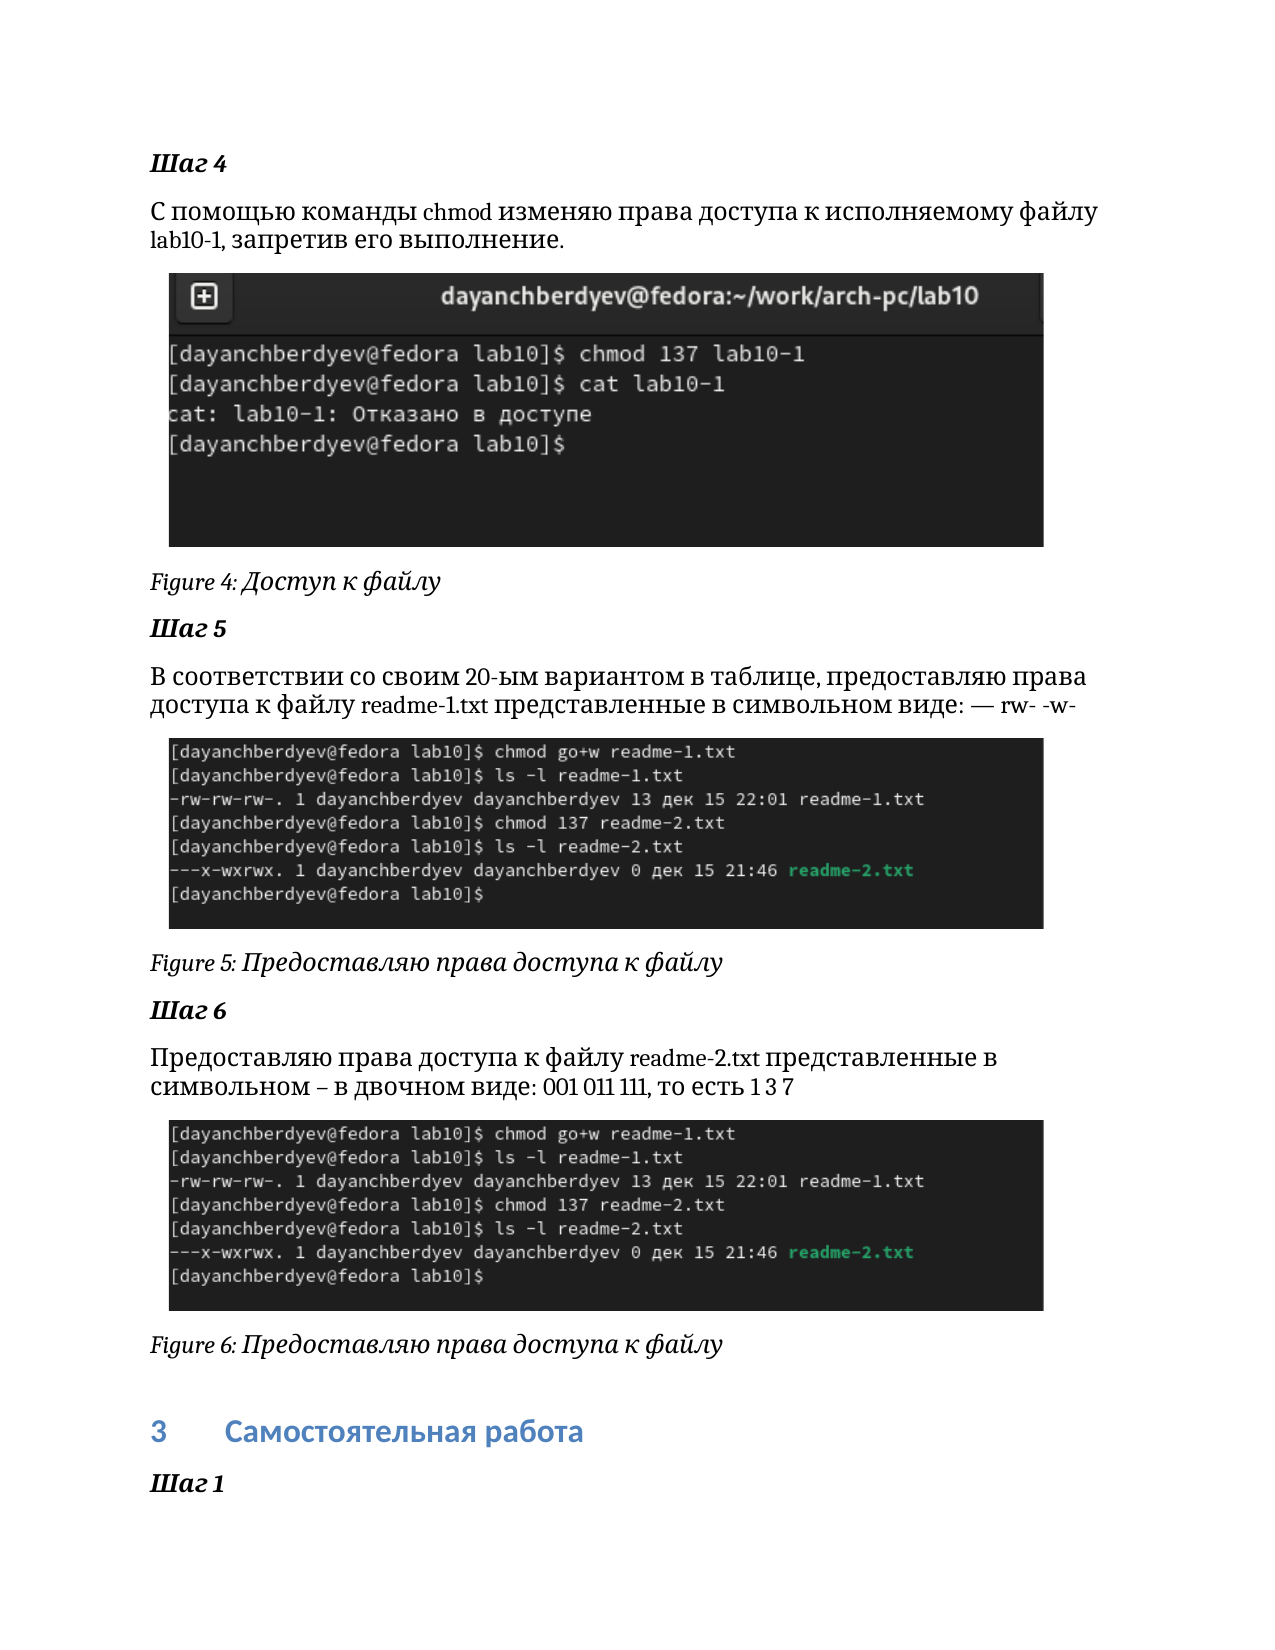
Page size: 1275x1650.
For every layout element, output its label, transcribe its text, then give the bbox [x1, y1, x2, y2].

picture [168, 738, 1044, 929]
text Шаг 4 [150, 150, 1125, 179]
text Шаг 1 [150, 1469, 1125, 1498]
text С помощью команды chmod изменяю права доступа к исполняемому файлу lab10-1, запретив его выполнение. [150, 197, 1125, 255]
subtitle 3 Самостоятельная работа [150, 1410, 1125, 1451]
picture [168, 273, 1044, 547]
text Шаг 5 [150, 615, 1125, 644]
text Figure 6: Предоставляю права доступа к файлу [150, 1331, 1125, 1360]
text Шаг 6 [150, 997, 1125, 1026]
text Предоставляю права доступа к файлу readme-2.txt представленные в символьном – в двочном виде: 001 011 111, то есть 1 3 7 [150, 1044, 1125, 1102]
text Figure 4: Доступ к файлу [150, 567, 1125, 596]
text В соответствии со своим 20-ым вариантом в таблице, предоставляю права доступа к файлу readme-1.txt представленные в символьном виде: — rw- -w- [150, 662, 1125, 720]
picture [168, 1120, 1044, 1311]
text Figure 5: Предоставляю права доступа к файлу [150, 949, 1125, 978]
